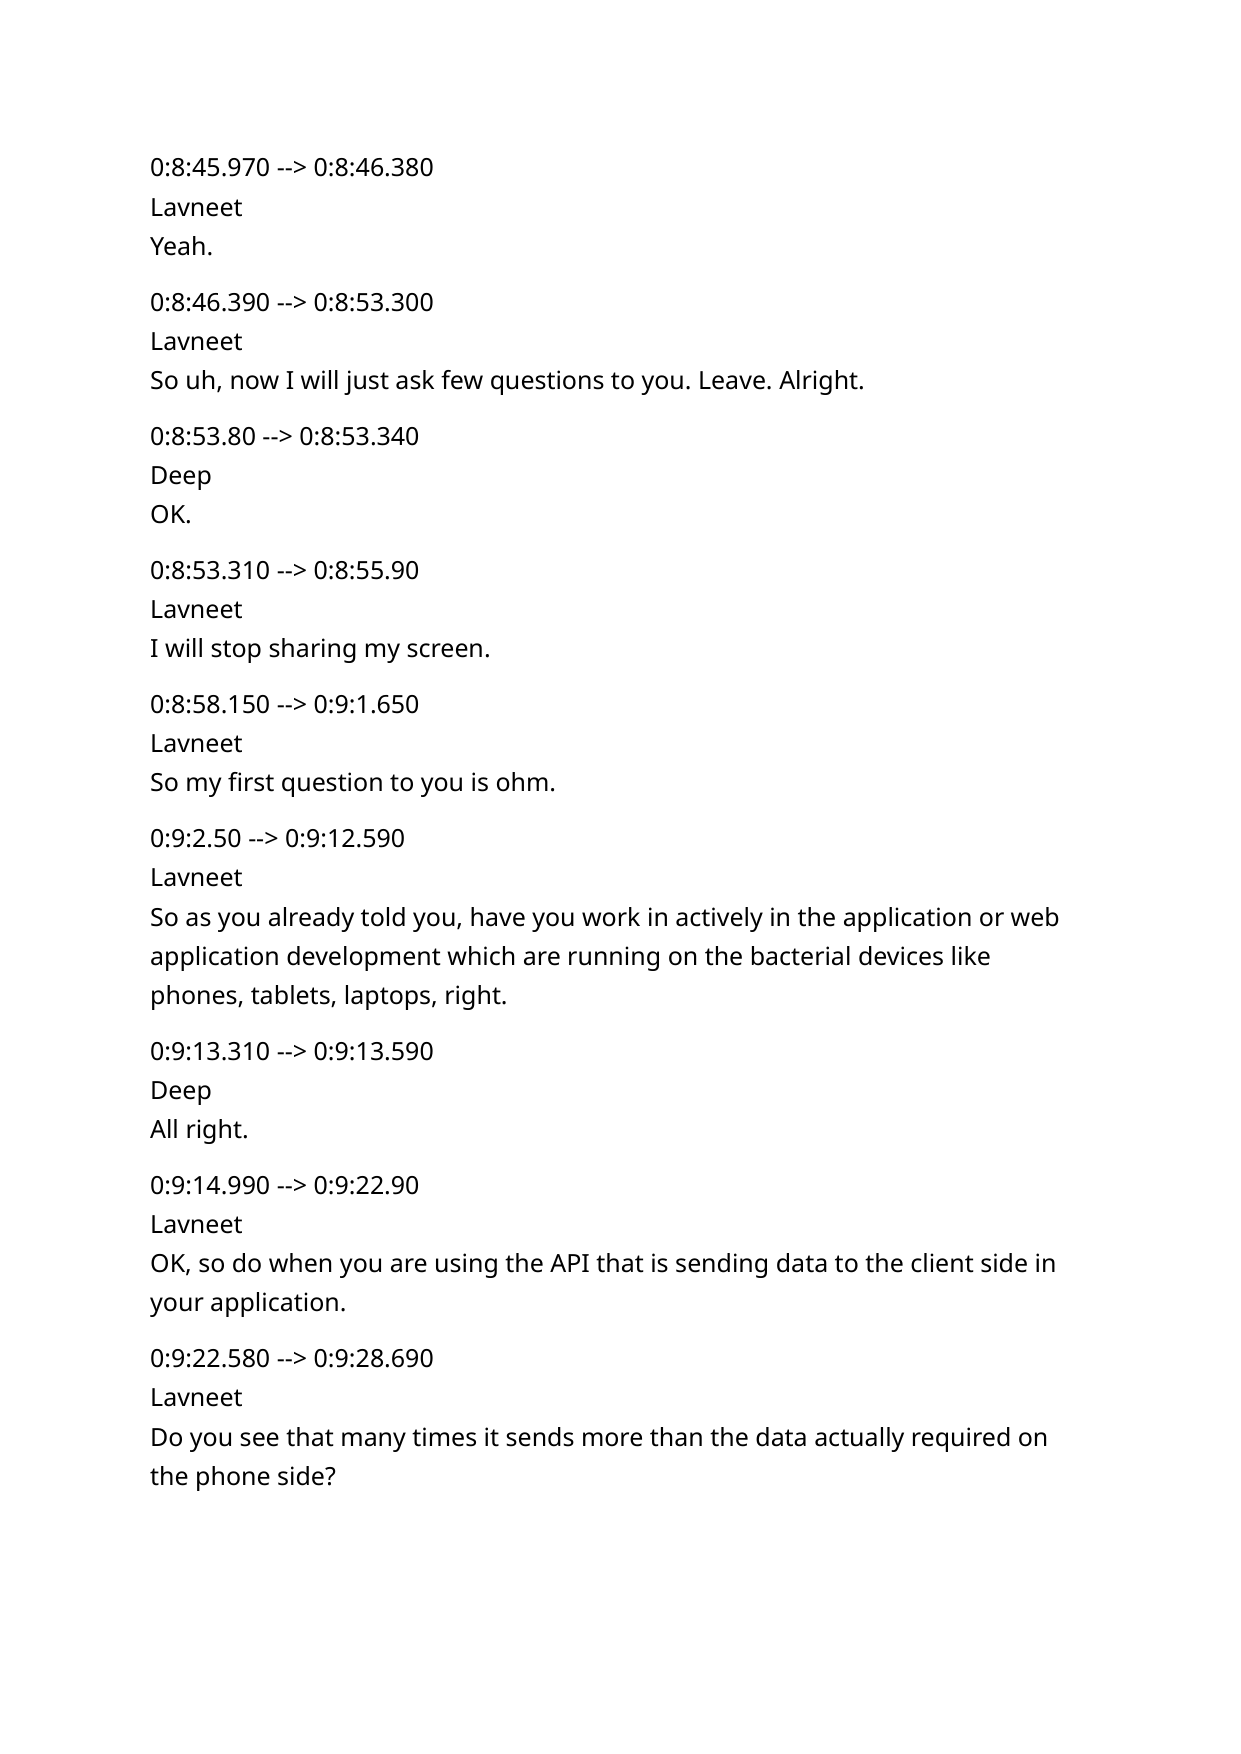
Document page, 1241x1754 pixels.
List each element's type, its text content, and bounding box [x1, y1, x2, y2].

text 0:8:45.970 --> 0:8:46.380 Lavneet Yeah. [150, 150, 1090, 262]
text 0:8:46.390 --> 0:8:53.300 Lavneet So uh, now I will just ask few questions to you. Leave. Alright. [150, 284, 1090, 397]
text 0:8:53.310 --> 0:8:55.90 Lavneet I will stop sharing my screen. [150, 552, 1090, 665]
text 0:9:2.50 --> 0:9:12.590 Lavneet So as you already told you, have you work in actively in the application or web application development which are running on the bacterial devices like phones, tablets, laptops, right. [150, 821, 1090, 1012]
text 0:9:14.990 --> 0:9:22.90 Lavneet OK, so do when you are using the API that is sending data to the client side in your application. [150, 1167, 1090, 1319]
text 0:9:22.580 --> 0:9:28.690 Lavneet Do you see that many times it sends more than the data actually required on the phone side? [150, 1341, 1090, 1492]
text 0:9:13.310 --> 0:9:13.590 Deep All right. [150, 1033, 1090, 1146]
text 0:8:53.80 --> 0:8:53.340 Deep OK. [150, 418, 1090, 531]
text 0:8:58.150 --> 0:9:1.650 Lavneet So my first question to you is ohm. [150, 687, 1090, 799]
